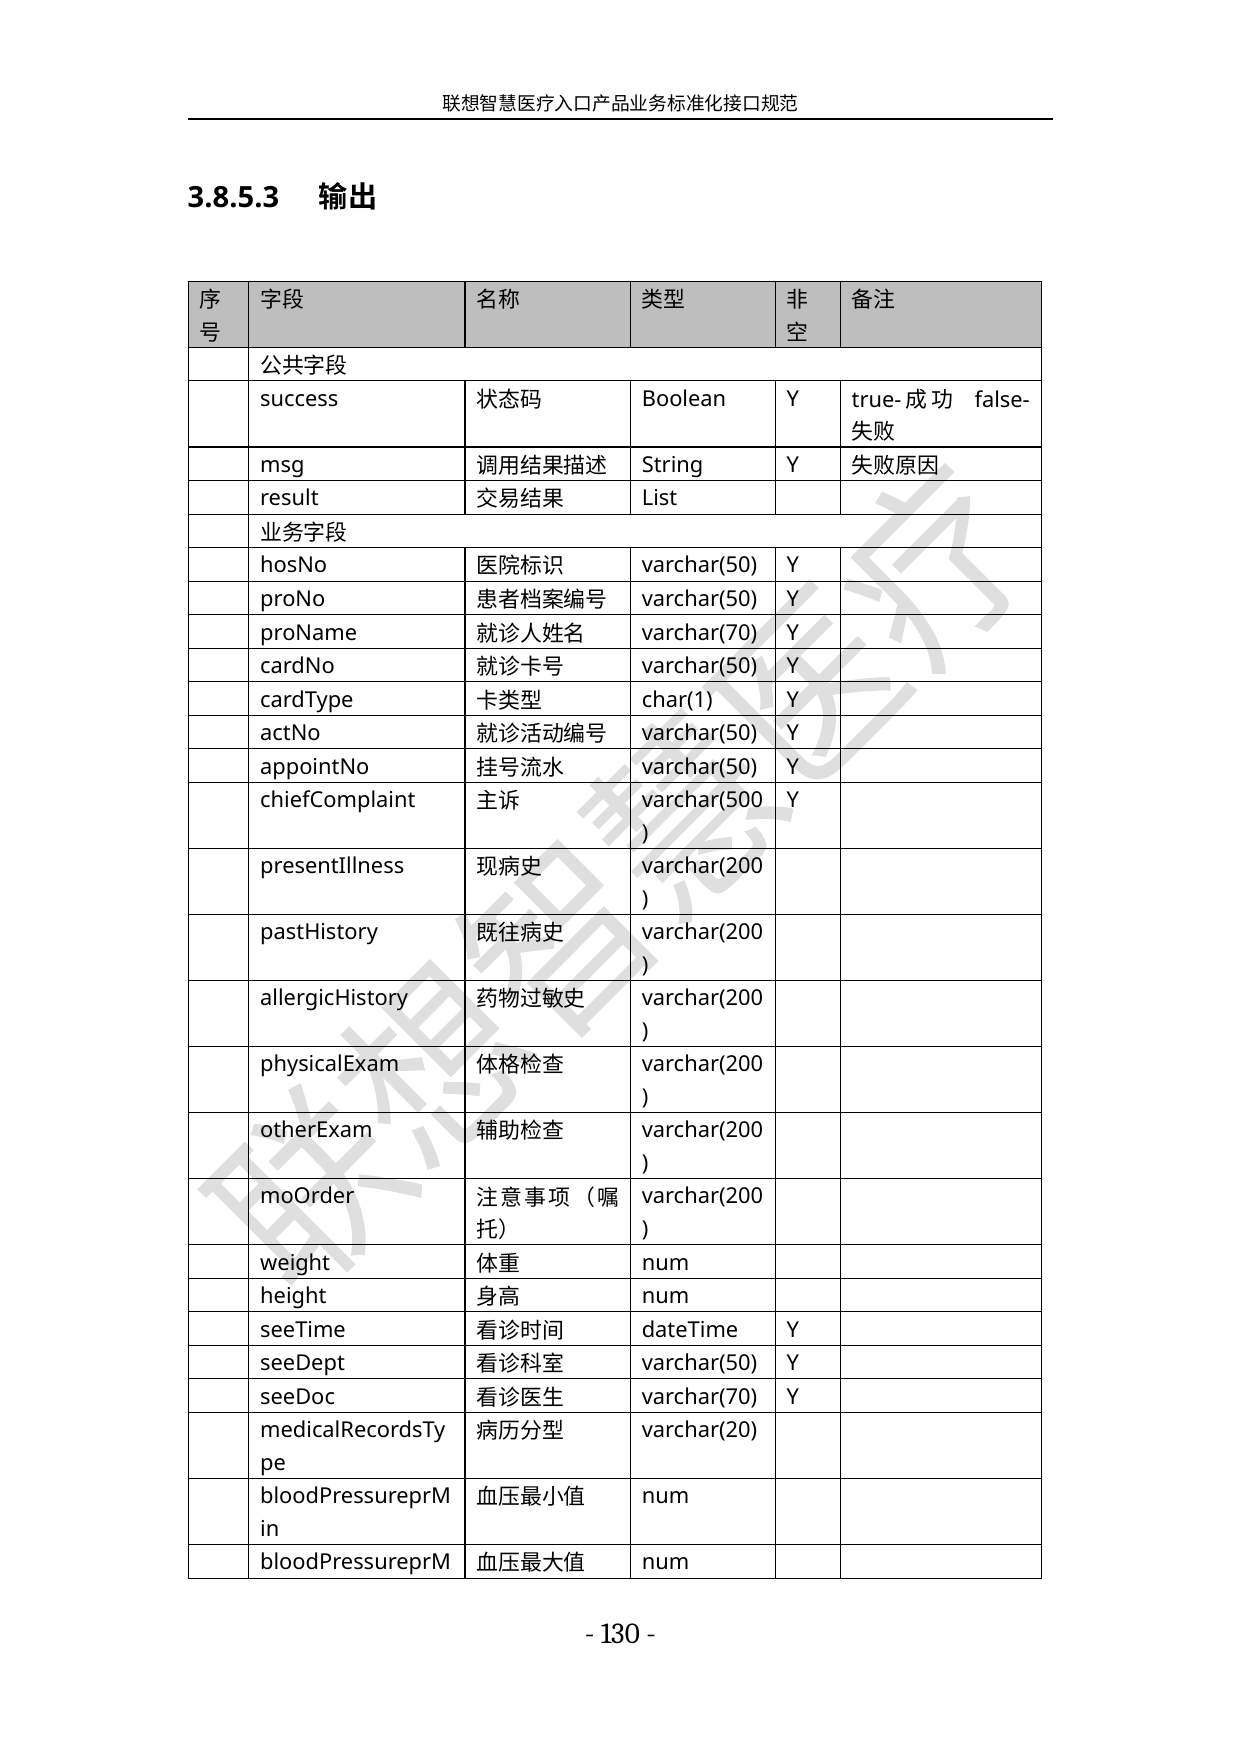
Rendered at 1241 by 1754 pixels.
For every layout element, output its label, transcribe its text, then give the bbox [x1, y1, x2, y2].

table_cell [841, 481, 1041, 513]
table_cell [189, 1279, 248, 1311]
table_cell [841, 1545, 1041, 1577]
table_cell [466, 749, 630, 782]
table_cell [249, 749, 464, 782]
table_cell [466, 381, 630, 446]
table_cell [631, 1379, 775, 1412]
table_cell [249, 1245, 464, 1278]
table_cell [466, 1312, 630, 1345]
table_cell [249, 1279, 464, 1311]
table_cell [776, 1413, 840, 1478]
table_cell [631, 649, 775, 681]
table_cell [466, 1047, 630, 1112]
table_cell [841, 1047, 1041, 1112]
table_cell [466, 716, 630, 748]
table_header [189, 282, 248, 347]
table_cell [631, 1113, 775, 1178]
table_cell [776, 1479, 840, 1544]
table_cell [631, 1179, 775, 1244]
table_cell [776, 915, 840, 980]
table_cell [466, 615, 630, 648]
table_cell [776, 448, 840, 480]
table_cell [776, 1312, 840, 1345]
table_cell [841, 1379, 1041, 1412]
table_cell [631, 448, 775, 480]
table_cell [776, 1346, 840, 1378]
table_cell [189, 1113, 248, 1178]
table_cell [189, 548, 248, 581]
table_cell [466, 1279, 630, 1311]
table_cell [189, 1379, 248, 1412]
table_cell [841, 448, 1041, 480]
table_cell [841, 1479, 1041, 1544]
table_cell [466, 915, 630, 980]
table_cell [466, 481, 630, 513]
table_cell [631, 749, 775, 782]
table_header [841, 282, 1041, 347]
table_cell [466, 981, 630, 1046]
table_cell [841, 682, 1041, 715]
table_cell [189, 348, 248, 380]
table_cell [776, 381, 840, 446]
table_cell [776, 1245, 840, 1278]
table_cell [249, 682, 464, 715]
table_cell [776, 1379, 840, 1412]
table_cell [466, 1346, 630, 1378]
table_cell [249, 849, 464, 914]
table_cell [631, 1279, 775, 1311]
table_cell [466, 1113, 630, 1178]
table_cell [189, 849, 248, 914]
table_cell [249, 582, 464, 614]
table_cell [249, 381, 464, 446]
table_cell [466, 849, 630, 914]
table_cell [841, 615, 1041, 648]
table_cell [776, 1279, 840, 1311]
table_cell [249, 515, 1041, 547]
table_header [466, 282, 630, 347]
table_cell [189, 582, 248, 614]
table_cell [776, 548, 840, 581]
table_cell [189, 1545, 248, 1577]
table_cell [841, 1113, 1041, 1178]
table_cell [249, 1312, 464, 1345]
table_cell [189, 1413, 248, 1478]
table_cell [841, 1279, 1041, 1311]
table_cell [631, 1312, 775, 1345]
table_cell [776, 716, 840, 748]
subtitle 输出 [187, 162, 1053, 227]
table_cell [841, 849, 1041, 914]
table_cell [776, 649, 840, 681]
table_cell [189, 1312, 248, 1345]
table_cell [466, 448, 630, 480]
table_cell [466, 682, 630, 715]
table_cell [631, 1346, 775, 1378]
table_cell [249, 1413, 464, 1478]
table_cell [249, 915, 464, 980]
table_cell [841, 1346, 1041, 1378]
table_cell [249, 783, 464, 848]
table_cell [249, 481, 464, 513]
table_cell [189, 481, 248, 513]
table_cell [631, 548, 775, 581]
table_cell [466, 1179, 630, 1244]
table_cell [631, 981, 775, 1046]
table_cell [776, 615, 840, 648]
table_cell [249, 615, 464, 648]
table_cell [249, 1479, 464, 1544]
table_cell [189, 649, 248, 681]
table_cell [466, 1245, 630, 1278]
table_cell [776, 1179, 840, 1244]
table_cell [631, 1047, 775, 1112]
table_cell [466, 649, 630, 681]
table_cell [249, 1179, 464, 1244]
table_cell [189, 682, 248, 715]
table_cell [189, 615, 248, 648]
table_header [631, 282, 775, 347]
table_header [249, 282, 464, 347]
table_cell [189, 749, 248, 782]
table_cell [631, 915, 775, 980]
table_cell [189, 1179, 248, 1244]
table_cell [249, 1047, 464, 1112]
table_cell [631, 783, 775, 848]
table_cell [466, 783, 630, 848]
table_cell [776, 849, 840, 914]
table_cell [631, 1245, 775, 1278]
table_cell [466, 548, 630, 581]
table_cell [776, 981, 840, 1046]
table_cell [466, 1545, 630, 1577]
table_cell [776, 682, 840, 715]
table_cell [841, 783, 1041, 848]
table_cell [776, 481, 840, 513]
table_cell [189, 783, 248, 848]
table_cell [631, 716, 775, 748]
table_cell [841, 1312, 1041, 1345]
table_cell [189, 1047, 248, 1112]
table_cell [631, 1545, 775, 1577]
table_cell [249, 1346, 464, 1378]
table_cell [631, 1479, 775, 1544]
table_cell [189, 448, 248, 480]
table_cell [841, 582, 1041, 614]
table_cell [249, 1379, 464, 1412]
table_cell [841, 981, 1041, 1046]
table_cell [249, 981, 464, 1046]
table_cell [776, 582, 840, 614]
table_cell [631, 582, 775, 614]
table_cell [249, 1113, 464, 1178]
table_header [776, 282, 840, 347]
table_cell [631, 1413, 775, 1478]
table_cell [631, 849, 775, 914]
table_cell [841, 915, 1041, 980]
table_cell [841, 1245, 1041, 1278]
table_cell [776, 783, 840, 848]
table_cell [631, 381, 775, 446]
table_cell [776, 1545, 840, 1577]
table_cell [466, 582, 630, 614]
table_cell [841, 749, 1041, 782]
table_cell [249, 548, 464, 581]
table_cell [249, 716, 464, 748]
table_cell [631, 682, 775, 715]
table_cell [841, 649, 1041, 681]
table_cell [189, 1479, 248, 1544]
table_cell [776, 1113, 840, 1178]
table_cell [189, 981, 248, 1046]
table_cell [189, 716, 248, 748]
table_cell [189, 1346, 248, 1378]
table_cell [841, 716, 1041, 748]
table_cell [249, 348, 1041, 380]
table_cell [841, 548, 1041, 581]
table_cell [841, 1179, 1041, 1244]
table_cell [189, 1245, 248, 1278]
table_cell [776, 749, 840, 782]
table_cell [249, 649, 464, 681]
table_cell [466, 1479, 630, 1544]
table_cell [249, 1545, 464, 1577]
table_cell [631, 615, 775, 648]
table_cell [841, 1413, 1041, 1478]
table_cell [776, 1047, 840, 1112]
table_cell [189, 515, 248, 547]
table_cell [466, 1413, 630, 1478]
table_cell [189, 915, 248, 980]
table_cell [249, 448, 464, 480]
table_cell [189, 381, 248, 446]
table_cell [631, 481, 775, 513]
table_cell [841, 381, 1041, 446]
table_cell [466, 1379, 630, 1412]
